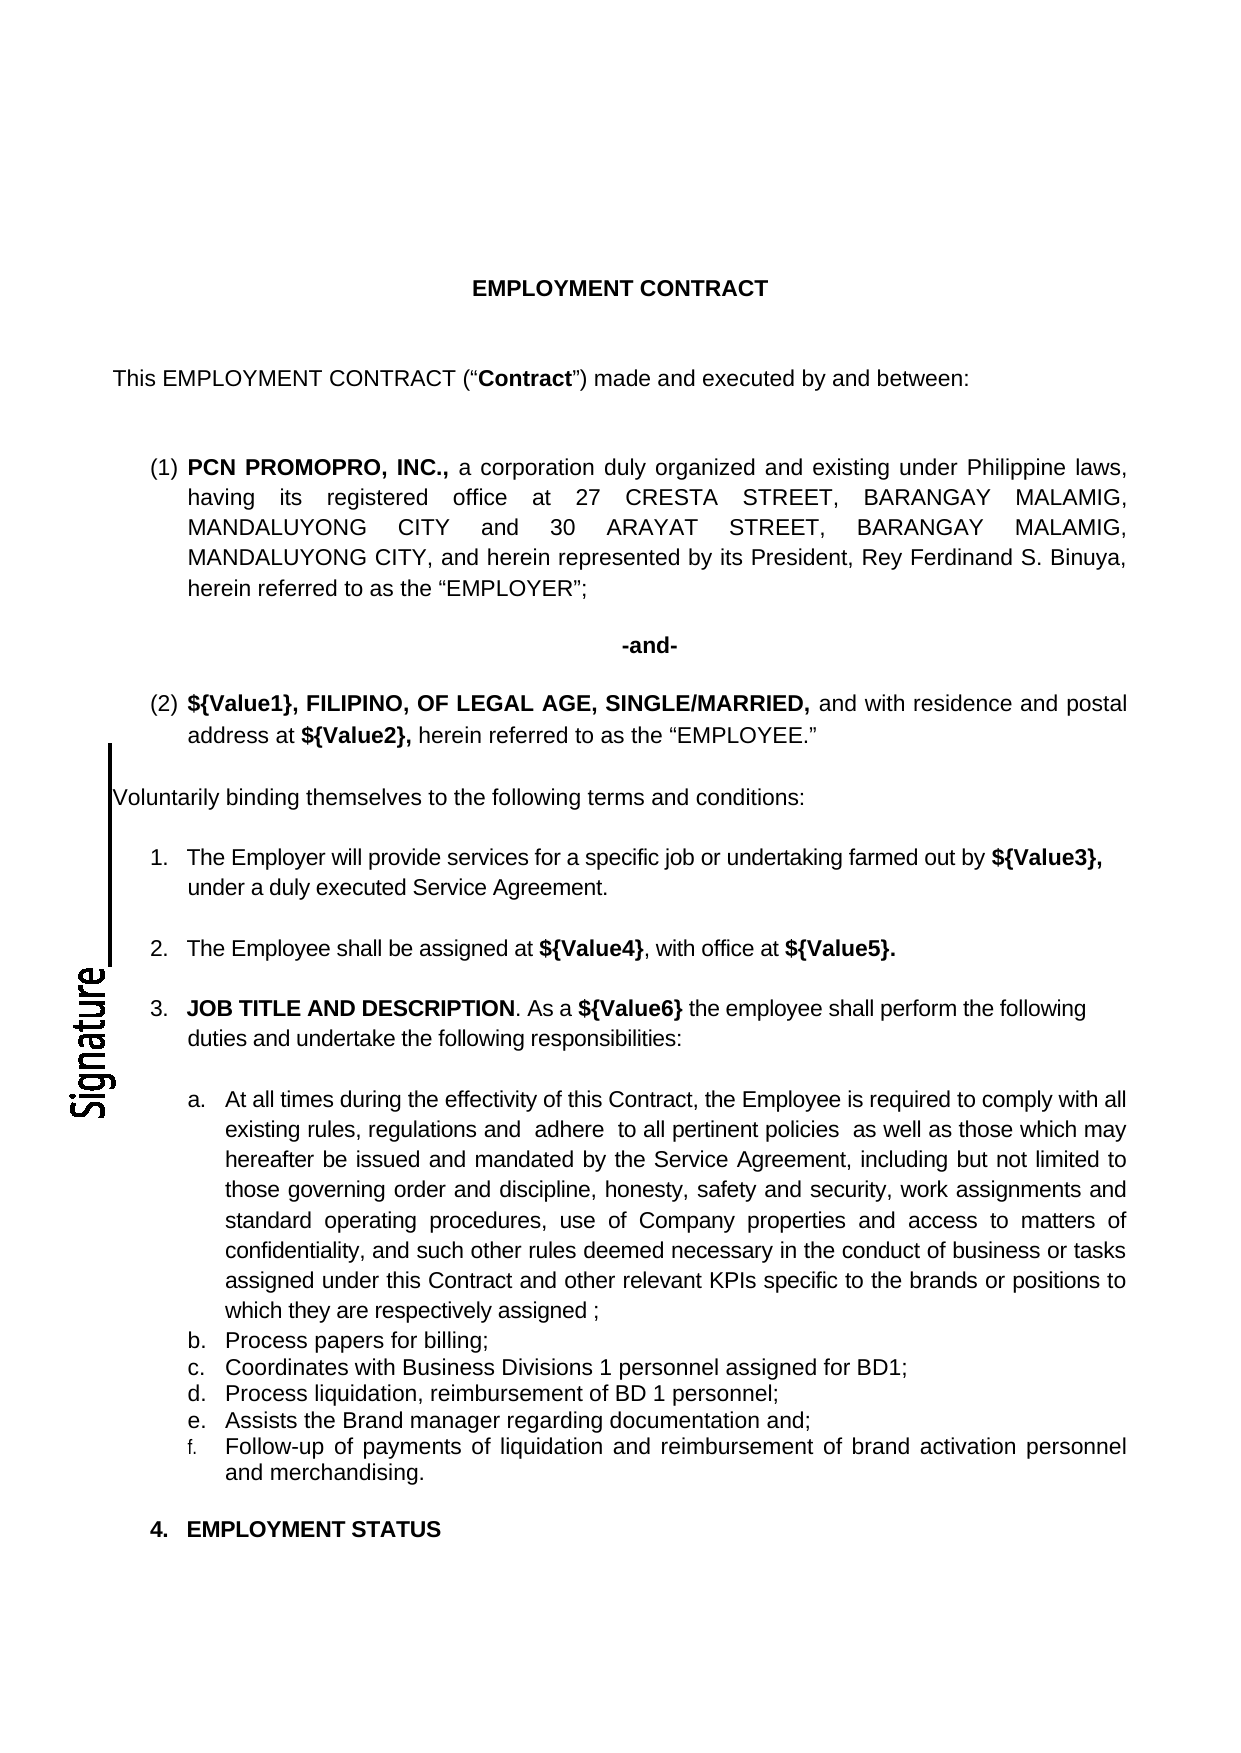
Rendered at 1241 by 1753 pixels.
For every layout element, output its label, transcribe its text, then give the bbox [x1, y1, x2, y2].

text EMPLOYMENT CONTRACT [112, 275, 1128, 301]
list ${Value1}, FILIPINO, OF LEGAL AGE, SINGLE/MARRIED, and with residence and postal address at ${Value2}, herein referred to as the “EMPLOYEE.” [150, 690, 1128, 749]
list JOB TITLE AND DESCRIPTION. As a ${Value6} the employee shall perform the following duties and undertake the following responsibilities: [150, 995, 1128, 1052]
list At all times during the effectivity of this Contract, the Employee is required to comply with all existing rules, regulations and adhere to all pertinent policies as well as those which may hereafter be issued and mandated by the Service Agreement, including but not limited to those governing order and discipline, honesty, safety and security, work assignments and standard operating procedures, use of Company properties and access to matters of confidentiality, and such other rules deemed necessary in the conduct of business or tasks assigned under this Contract and other relevant KPIs specific to the brands or positions to which they are respectively assigned ; [187, 1086, 1128, 1324]
text -and- [172, 632, 1128, 658]
list Follow-up of payments of liquidation and reimbursement of brand activation personnel and merchandising. [187, 1433, 1128, 1486]
text Voluntarily binding themselves to the following terms and conditions: [112, 784, 1128, 810]
list Process papers for billing; [187, 1327, 1128, 1354]
list The Employee shall be assigned at ${Value4}, with office at ${Value5}. [150, 935, 1128, 961]
text This EMPLOYMENT CONTRACT (“Contract”) made and executed by and between: [112, 365, 1128, 392]
list Coordinates with Business Divisions 1 personnel assigned for BD1; [187, 1354, 1128, 1380]
list The Employer will provide services for a specific job or undertaking farmed out by ${Value3}, under a duly executed Service Agreement. [150, 844, 1128, 901]
list EMPLOYMENT STATUS [150, 1516, 1128, 1542]
list Process liquidation, reimbursement of BD 1 personnel; [187, 1380, 1128, 1407]
list PCN PROMOPRO, INC., a corporation duly organized and existing under Philippine laws, having its registered office at 27 CRESTA STREET, BARANGAY MALAMIG, MANDALUYONG CITY and 30 ARAYAT STREET, BARANGAY MALAMIG, MANDALUYONG CITY, and herein represented by its President, Rey Ferdinand S. Binuya, herein referred to as the “EMPLOYER”; [150, 454, 1128, 601]
list Assists the Brand manager regarding documentation and; [187, 1407, 1128, 1433]
